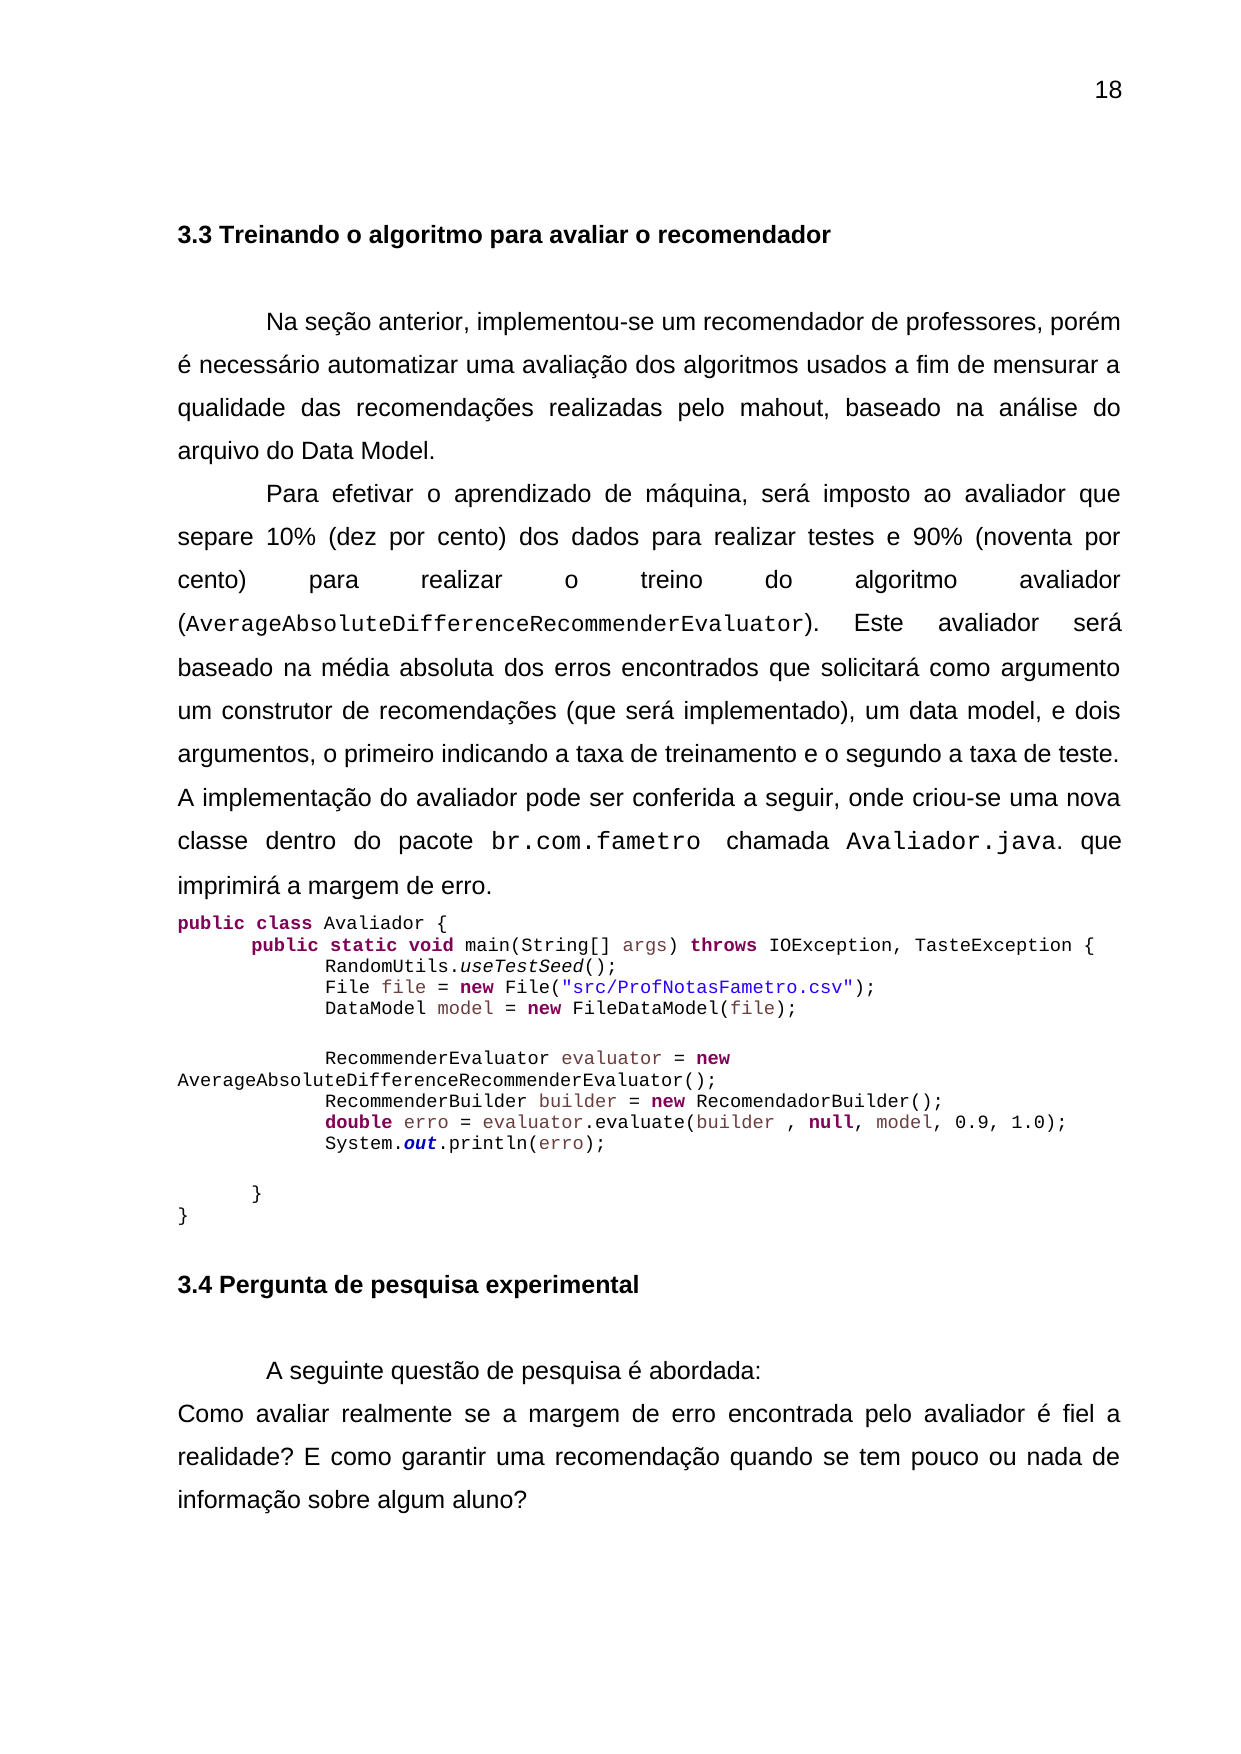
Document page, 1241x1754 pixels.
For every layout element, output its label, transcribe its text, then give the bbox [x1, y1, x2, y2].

text Na seção anterior, implementou-se um recomendador de professores, porém é necessário automatizar uma avaliação dos algoritmos usados a fim de mensurar a qualidade das recomendações realizadas pelo mahout, baseado na análise do arquivo do Data Model. [177, 307, 1122, 465]
text File file = new File("src/ProfNotasFametro.csv"); [177, 978, 1122, 999]
text System.out.println(erro); [177, 1134, 1122, 1155]
text } [177, 1205, 1122, 1227]
text public static void main(String[] args) throws IOException, TasteException { [177, 935, 1122, 957]
text RecommenderBuilder builder = new RecomendadorBuilder(); [177, 1092, 1122, 1113]
text double erro = evaluator.evaluate(builder , null, model, 0.9, 1.0); [177, 1113, 1122, 1134]
text RecommenderEvaluator evaluator = new AverageAbsoluteDifferenceRecommenderEvaluator(); [177, 1049, 1122, 1092]
text Para efetivar o aprendizado de máquina, será imposto ao avaliador que separe 10% (dez por cento) dos dados para realizar testes e 90% (noventa por cento) para realizar o treino do algoritmo avaliador (AverageAbsoluteDifferenceRecommenderEvaluator). Este avaliador será baseado na média absoluta dos erros encontrados que solicitará como argumento um construtor de recomendações (que será implementado), um data model, e dois argumentos, o primeiro indicando a taxa de treinamento e o segundo a taxa de teste. A implementação do avaliador pode ser conferida a seguir, onde criou-se uma nova classe dentro do pacote br.com.fametro chamada Avaliador.java. que imprimirá a margem de erro. [177, 479, 1122, 900]
text } [177, 1184, 1122, 1205]
text public class Avaliador { [177, 914, 1122, 935]
text A seguinte questão de pesquisa é abordada: [177, 1356, 1122, 1385]
text DataModel model = new FileDataModel(file); [177, 999, 1122, 1020]
subtitle 3.4 Pergunta de pesquisa experimental [177, 1270, 1122, 1298]
text RandomUtils.useTestSeed(); [177, 957, 1122, 978]
subtitle 3.3 Treinando o algoritmo para avaliar o recomendador [177, 220, 1122, 249]
